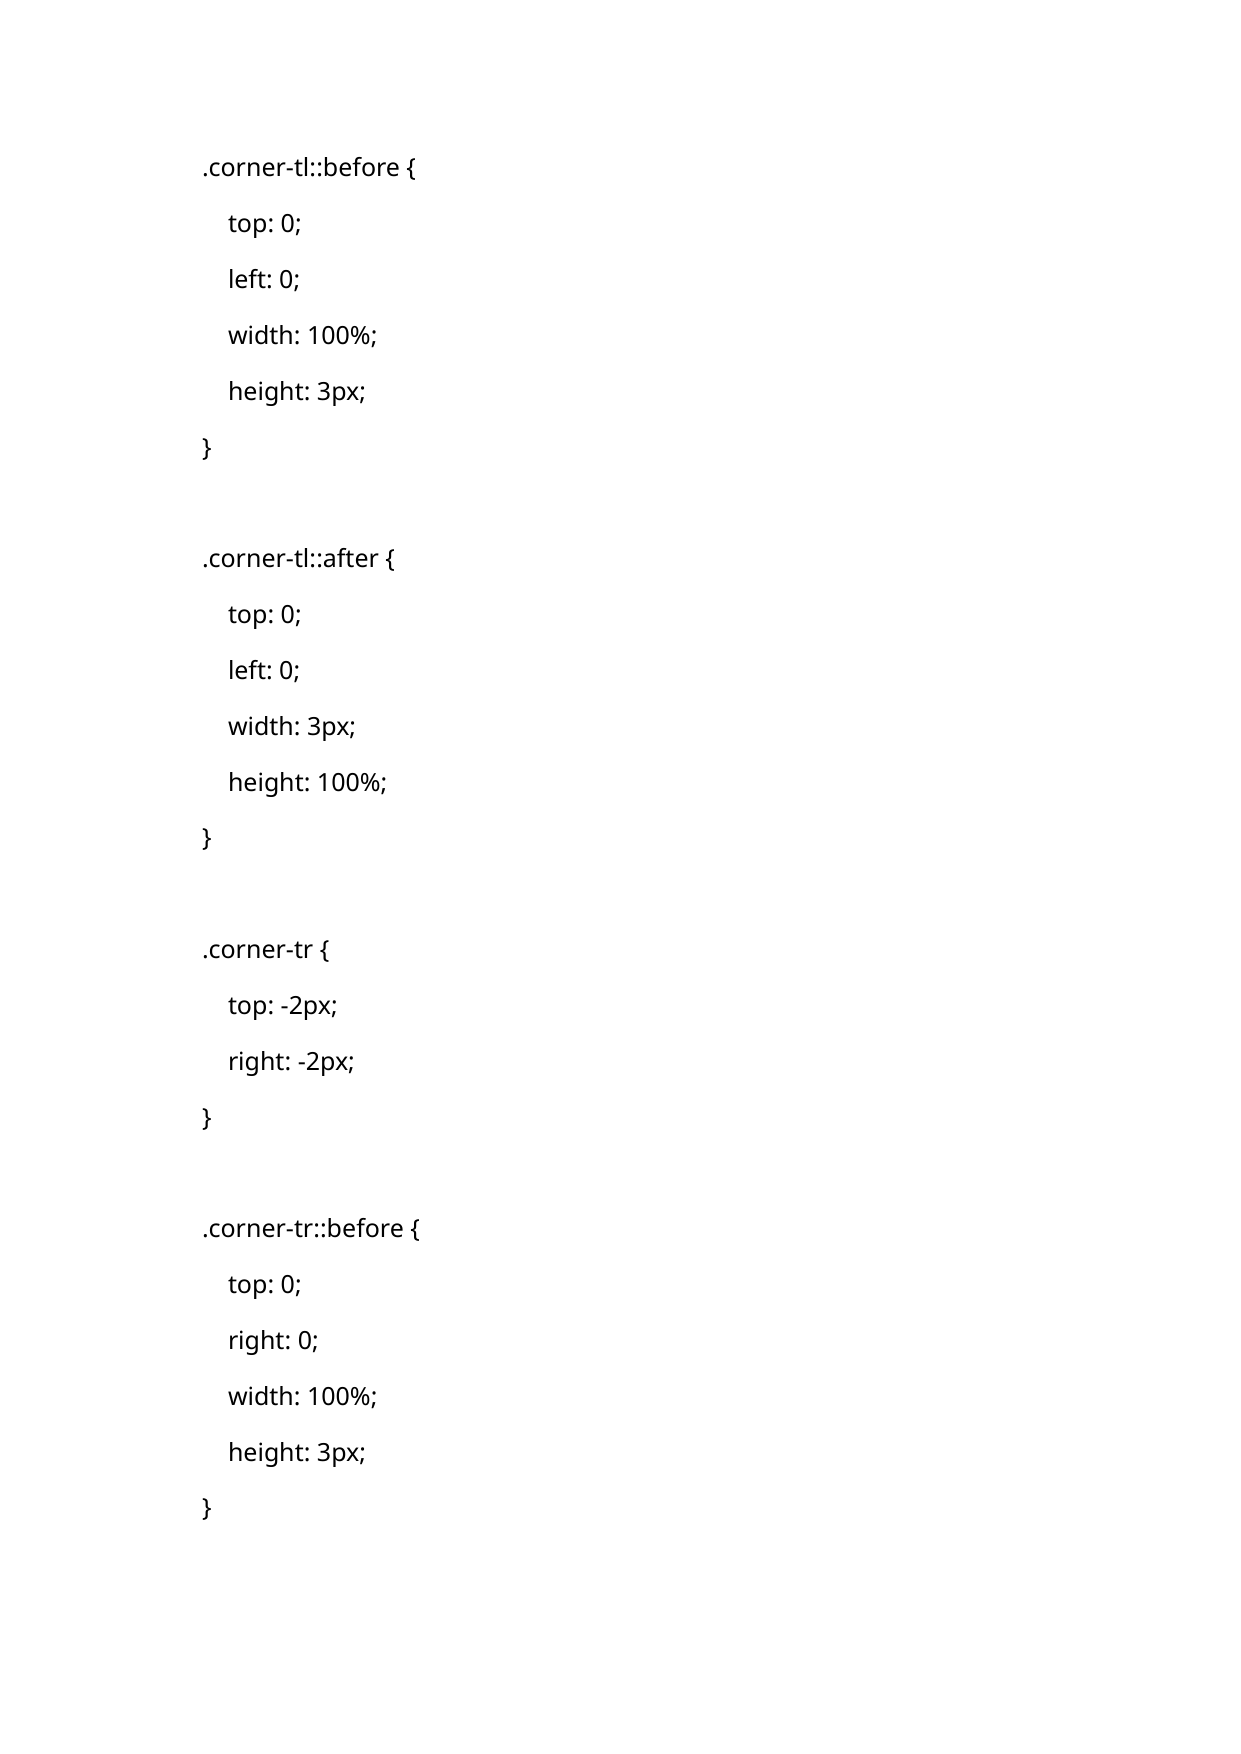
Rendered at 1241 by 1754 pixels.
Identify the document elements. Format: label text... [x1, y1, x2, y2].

text } [150, 1099, 1090, 1133]
text .corner-tl::after { [150, 541, 1090, 575]
text left: 0; [150, 262, 1090, 296]
text .corner-tr { [150, 932, 1090, 966]
text height: 100%; [150, 764, 1090, 798]
text top: 0; [150, 206, 1090, 240]
text right: -2px; [150, 1043, 1090, 1077]
text height: 3px; [150, 373, 1090, 407]
text width: 100%; [150, 317, 1090, 352]
text right: 0; [150, 1322, 1090, 1357]
text } [150, 820, 1090, 854]
text .corner-tl::before { [150, 150, 1090, 184]
text left: 0; [150, 652, 1090, 687]
text } [150, 429, 1090, 463]
text width: 3px; [150, 708, 1090, 742]
text top: -2px; [150, 987, 1090, 1022]
text top: 0; [150, 1267, 1090, 1301]
text } [150, 1490, 1090, 1524]
text width: 100%; [150, 1378, 1090, 1412]
text height: 3px; [150, 1434, 1090, 1468]
text top: 0; [150, 597, 1090, 631]
text .corner-tr::before { [150, 1211, 1090, 1245]
